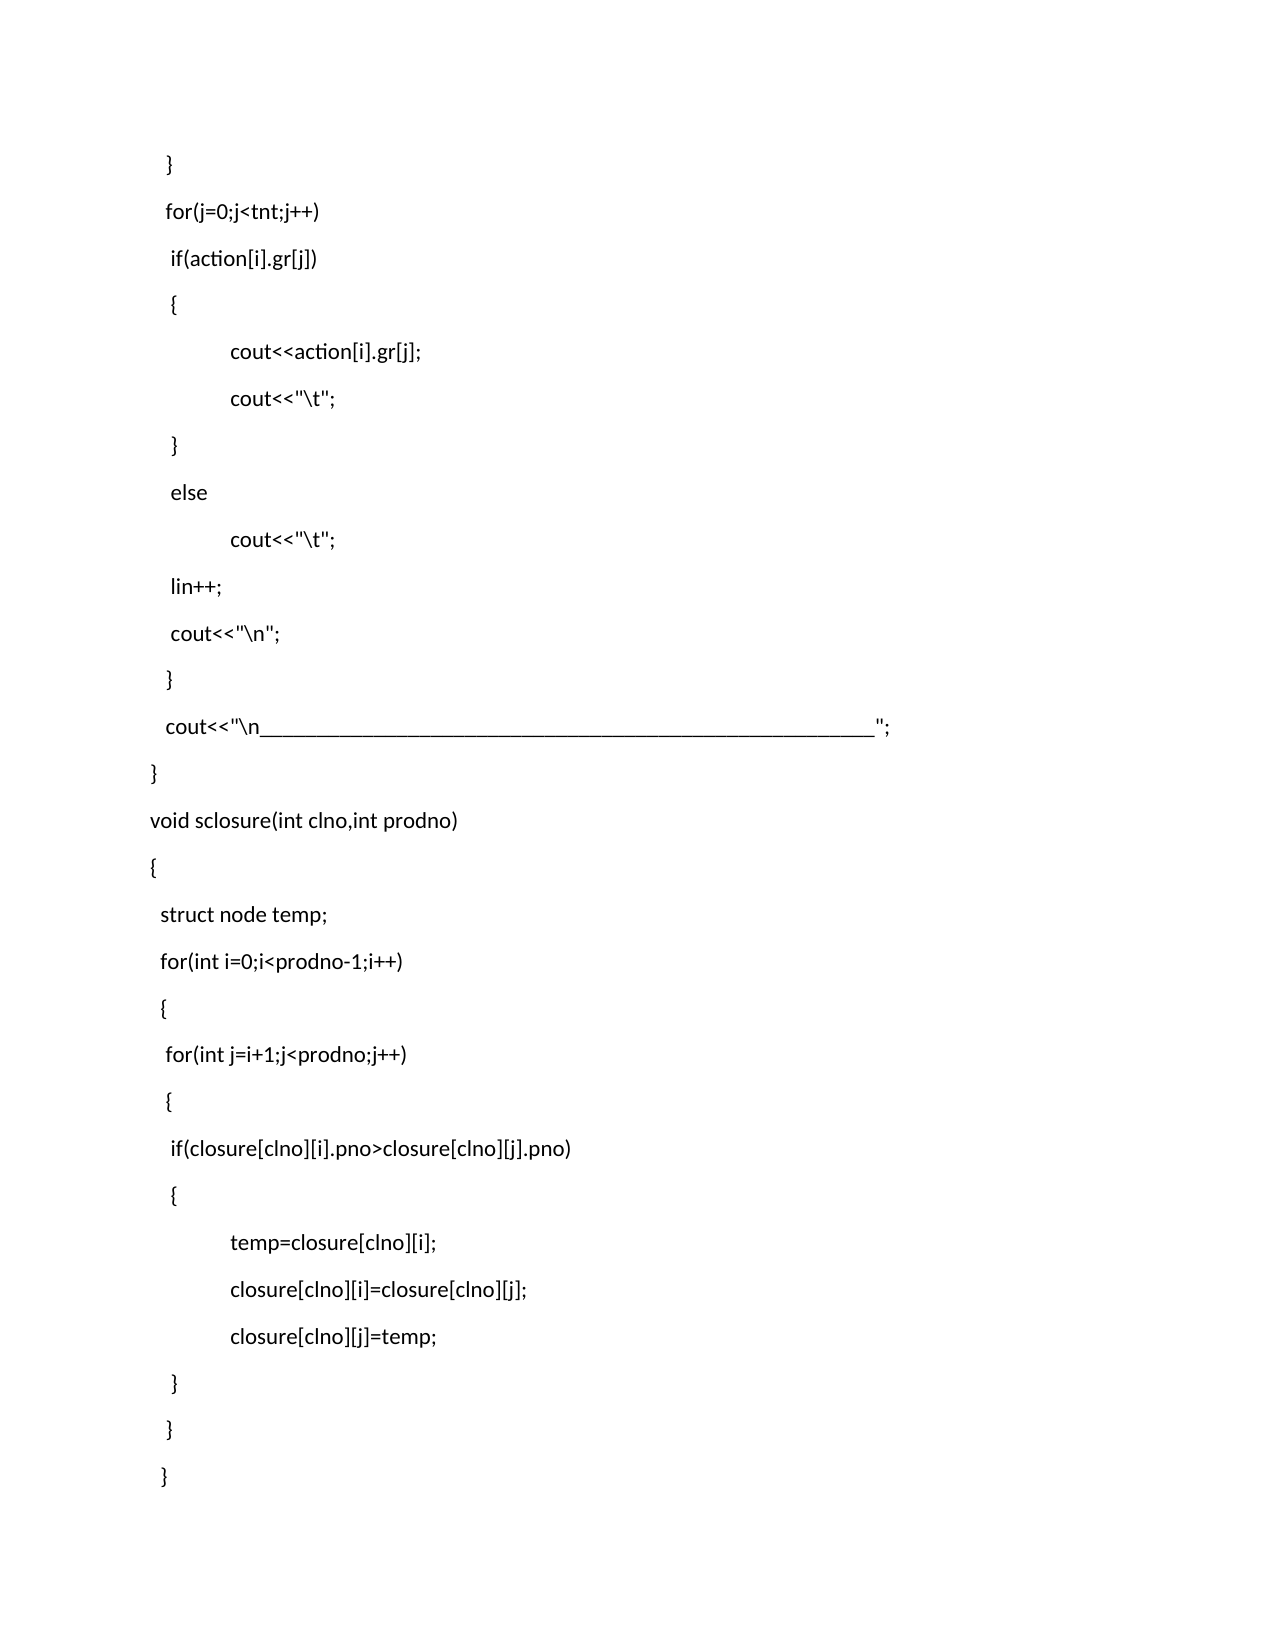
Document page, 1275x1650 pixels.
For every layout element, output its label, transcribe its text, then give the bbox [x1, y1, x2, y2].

text } [150, 1462, 1125, 1491]
text cout<<"\n"; [150, 619, 1125, 647]
text if(action[i].gr[j]) [150, 244, 1125, 272]
text } [150, 666, 1125, 694]
text } [150, 431, 1125, 459]
text cout<<action[i].gr[j]; [150, 337, 1125, 366]
text for(int i=0;i<prodno-1;i++) [150, 947, 1125, 975]
text } [150, 150, 1125, 178]
text { [150, 1181, 1125, 1209]
text if(closure[clno][i].pno>closure[clno][j].pno) [150, 1134, 1125, 1162]
text { [150, 291, 1125, 319]
text cout<<"\n______________________________________________________"; [150, 712, 1125, 741]
text for(int j=i+1;j<prodno;j++) [150, 1041, 1125, 1069]
text } [150, 759, 1125, 787]
text { [150, 994, 1125, 1022]
text closure[clno][j]=temp; [150, 1322, 1125, 1350]
text closure[clno][i]=closure[clno][j]; [150, 1275, 1125, 1303]
text { [150, 853, 1125, 881]
text } [150, 1369, 1125, 1397]
text temp=closure[clno][i]; [150, 1228, 1125, 1256]
text else [150, 478, 1125, 506]
text for(j=0;j<tnt;j++) [150, 197, 1125, 225]
text lin++; [150, 572, 1125, 600]
text struct node temp; [150, 900, 1125, 928]
text cout<<"\t"; [150, 525, 1125, 553]
text { [150, 1087, 1125, 1116]
text cout<<"\t"; [150, 384, 1125, 412]
text } [150, 1416, 1125, 1444]
text void sclosure(int clno,int prodno) [150, 806, 1125, 834]
